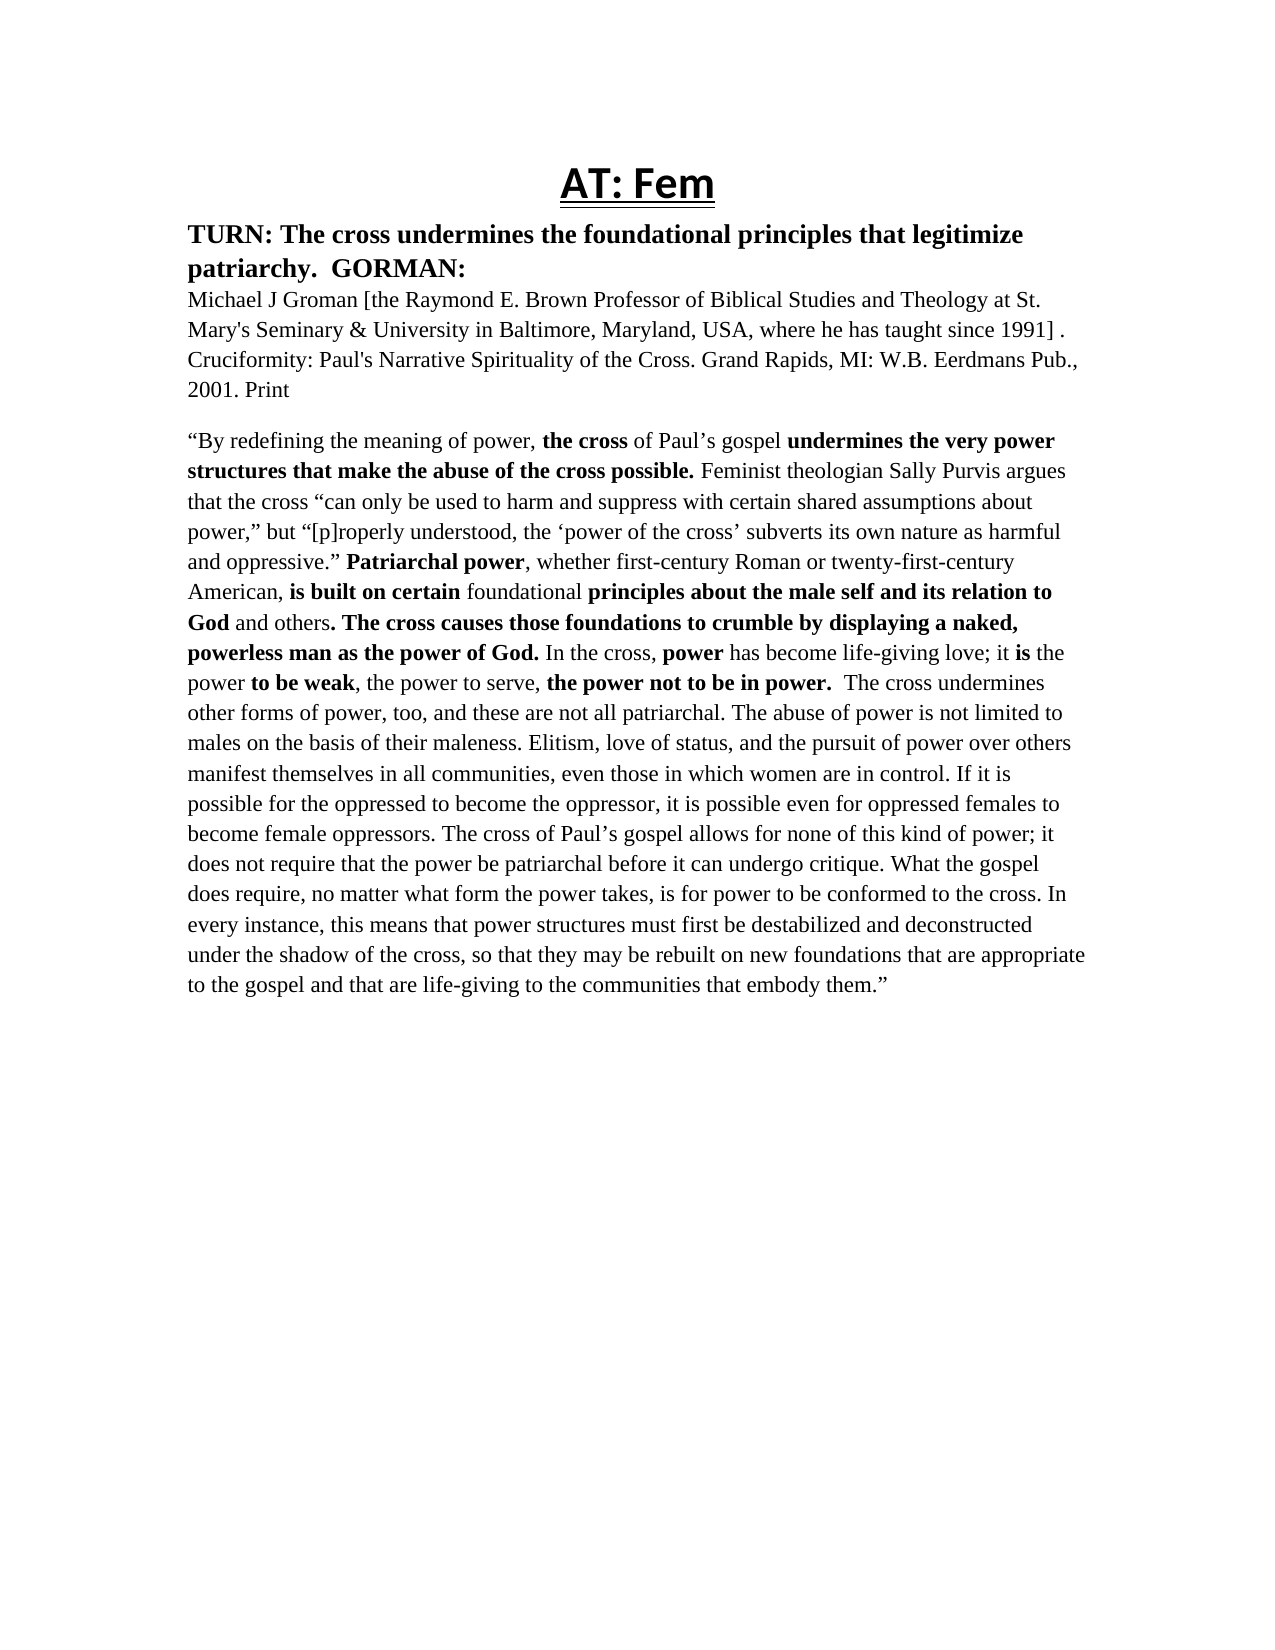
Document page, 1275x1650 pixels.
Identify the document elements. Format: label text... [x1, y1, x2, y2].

subtitle TURN: The cross undermines the foundational principles that legitimize patriarchy. GORMAN: [187, 219, 1087, 283]
text “By redefining the meaning of power, the cross of Paul’s gospel undermines the very power structures that make the abuse of the cross possible. Feminist theologian Sally Purvis argues that the cross “can only be used to harm and suppress with certain shared assumptions about power,” but “[p]roperly understood, the ‘power of the cross’ subverts its own nature as harmful and oppressive.” Patriarchal power, whether first-century Roman or twenty-first-century American, is built on certain foundational principles about the male self and its relation to God and others. The cross causes those foundations to crumble by displaying a naked, powerless man as the power of God. In the cross, power has become life-giving love; it is the power to be weak, the power to serve, the power not to be in power. The cross undermines other forms of power, too, and these are not all patriarchal. The abuse of power is not limited to males on the basis of their maleness. Elitism, love of status, and the pursuit of power over others manifest themselves in all communities, even those in which women are in control. If it is possible for the oppressed to become the oppressor, it is possible even for oppressed females to become female oppressors. The cross of Paul’s gospel allows for none of this kind of power; it does not require that the power be patriarchal before it can undergo critique. What the gospel does require, no matter what form the power takes, is for power to be conformed to the cross. In every instance, this means that power structures must first be destabilized and deconstructed under the shadow of the cross, so that they may be rebuilt on new foundations that are appropriate to the gospel and that are life-giving to the communities that embody them.” [187, 427, 1087, 997]
text Michael J Groman [the Raymond E. Brown Professor of Biblical Studies and Theology at St. Mary's Seminary & University in Baltimore, Maryland, USA, where he has taught since 1991] . Cruciformity: Paul's Narrative Spirituality of the Cross. Grand Rapids, MI: W.B. Eerdmans Pub., 2001. Print [187, 286, 1087, 403]
subtitle AT: Fem [187, 154, 1087, 210]
